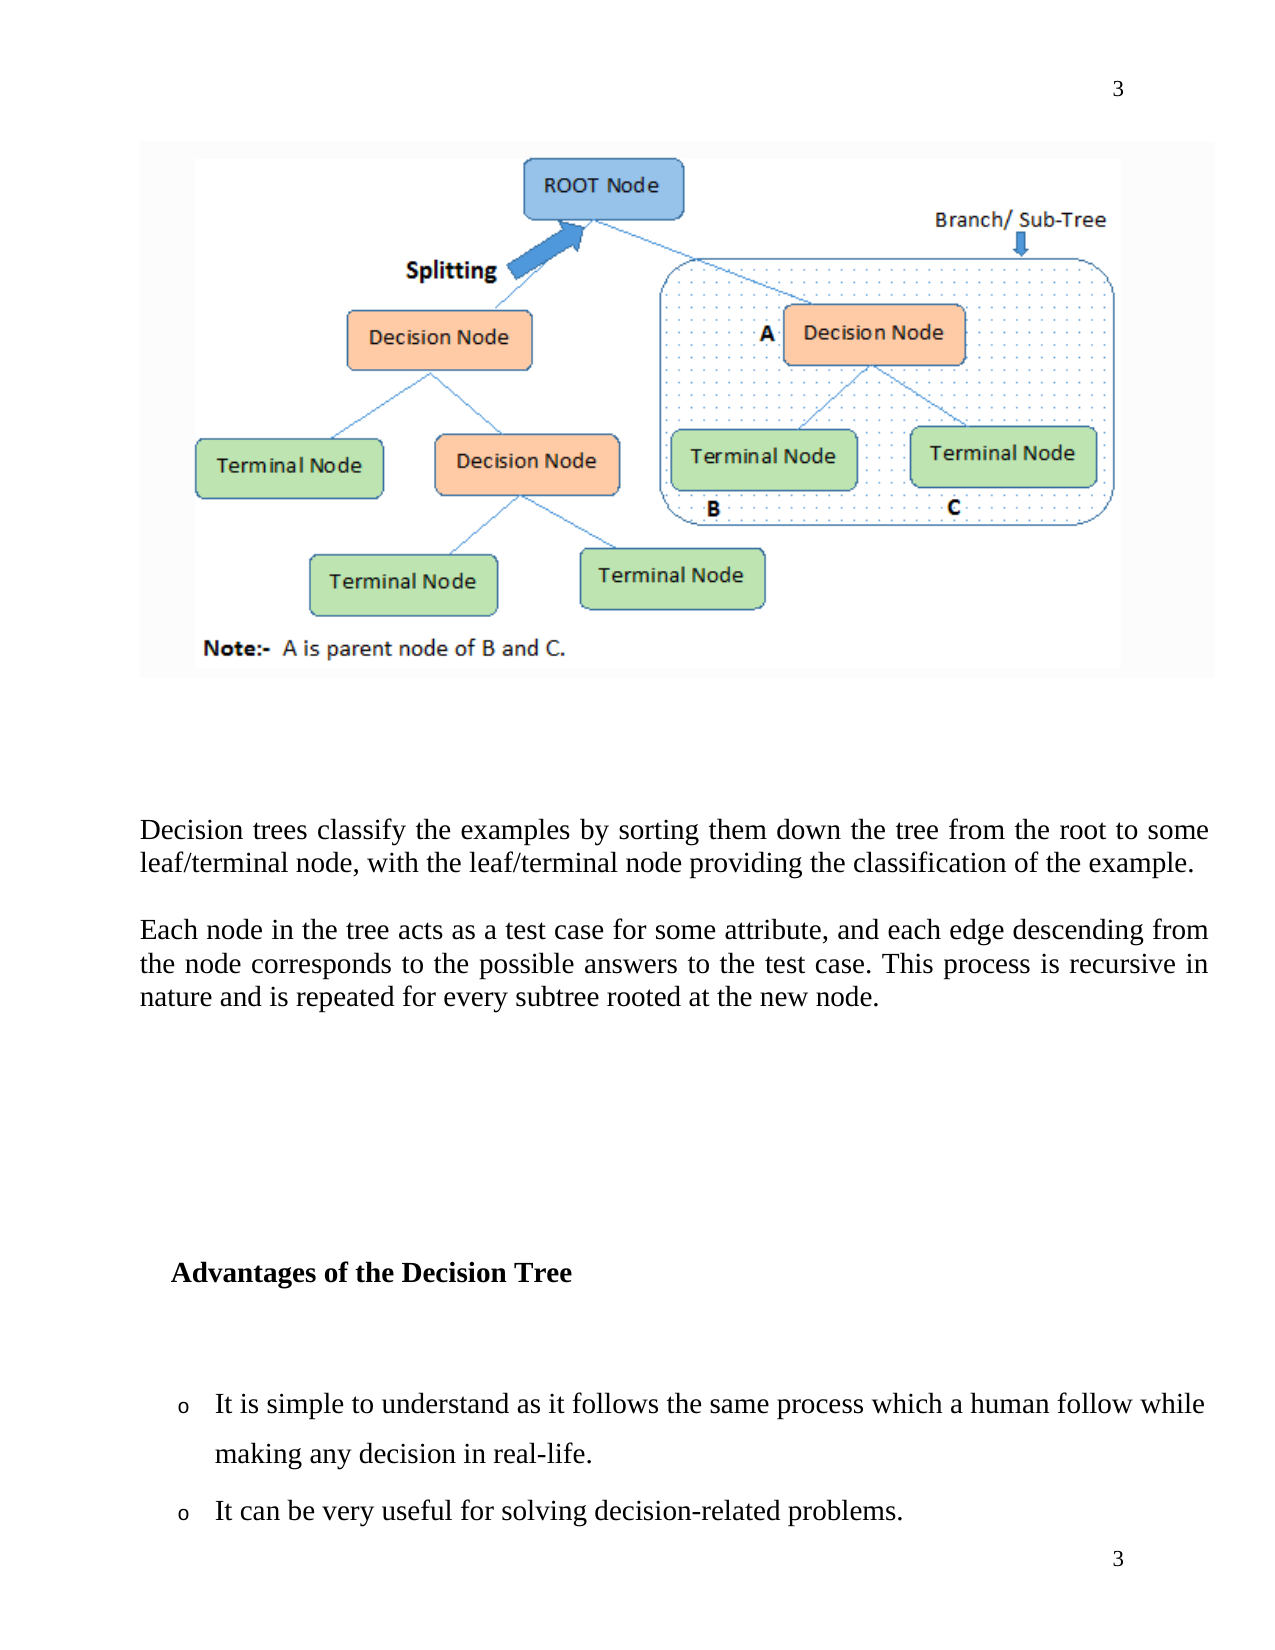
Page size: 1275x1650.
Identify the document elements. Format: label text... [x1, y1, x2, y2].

list It is simple to understand as it follows the same process which a human follow while making any decision in real-life. [177, 1386, 1210, 1470]
text Each node in the tree acts as a test case for some attribute, and each edge descending from the node corresponds to the possible answers to the test case. This process is recursive in nature and is repeated for every subtree rooted at the new node. [139, 912, 1210, 1013]
list It can be very useful for solving decision-related problems. [177, 1493, 1210, 1526]
picture [139, 141, 1215, 678]
subtitle Advantages of the Decision Tree [171, 1255, 1210, 1289]
text Decision trees classify the examples by sorting them down the tree from the root to some leaf/terminal node, with the leaf/terminal node providing the classification of the example. [139, 812, 1210, 879]
